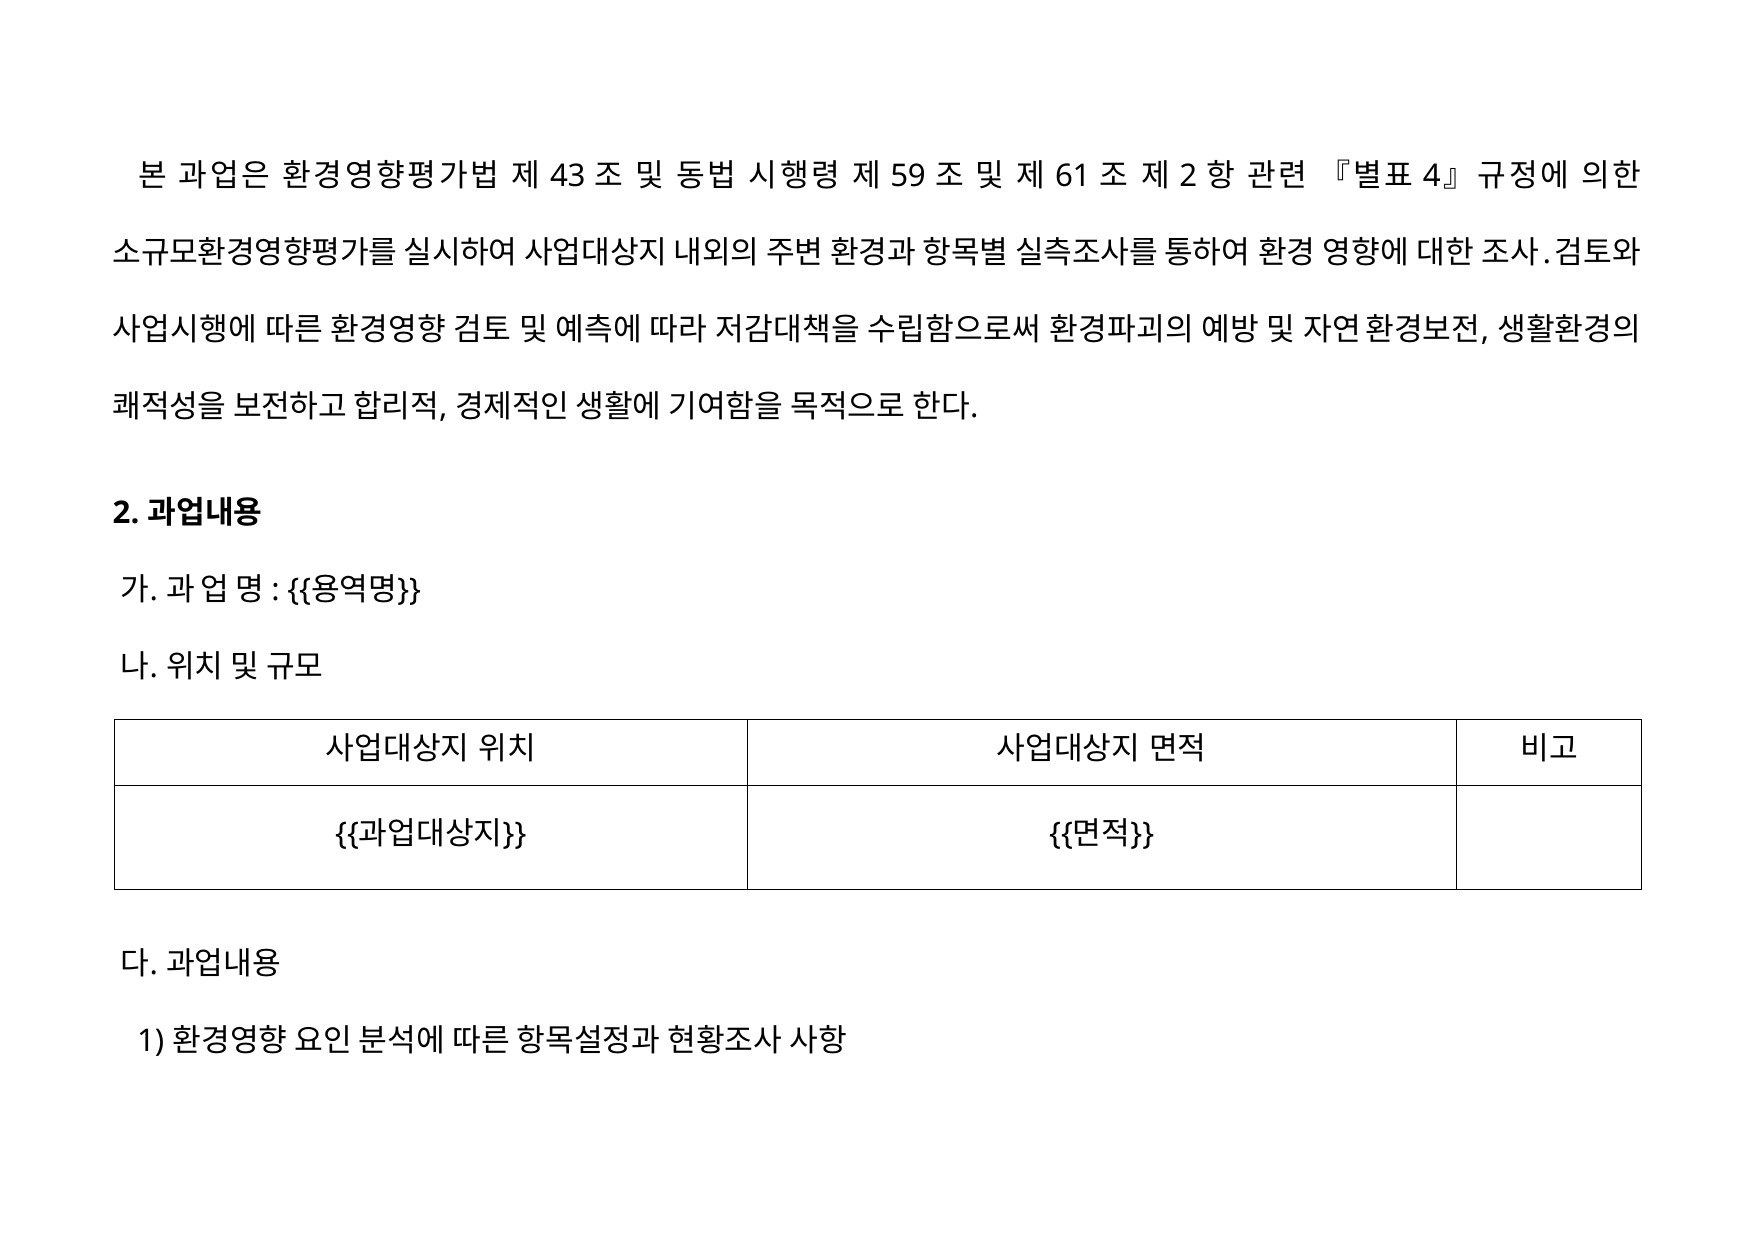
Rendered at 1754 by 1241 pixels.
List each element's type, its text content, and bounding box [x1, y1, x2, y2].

text 1) 환경영향 요인 분석에 따른 항목설정과 현황조사 사항 [112, 1015, 1641, 1061]
table_header 사업대상지 위치 [115, 720, 747, 785]
table_cell [1457, 786, 1641, 889]
text 나. 위치 및 규모 [112, 641, 1641, 687]
text 2. 과업내용 [112, 487, 1641, 532]
table_cell {{과업대상지}} [115, 786, 747, 889]
table_header 사업대상지 면적 [748, 720, 1456, 785]
text 다. 과업내용 [112, 938, 1641, 983]
table_cell {{면적}} [748, 786, 1456, 889]
table_header 비고 [1457, 720, 1641, 785]
text 본 과업은 환경영향평가법 제43조 및 동법 시행령 제59조 및 제61조 제2항 관련 『별표4』규정에 의한 소규모환경영향평가를 실시하여 사업대상지 내외의 주변 환경과 항목별 실측조사를 통하여 환경 영향에 대한 조사․검토와 사업시행에 따른 환경영향 검토 및 예측에 따라 저감대책을 수립함으로써 환경파괴의 예방 및 자연환경보전, 생활환경의 쾌적성을 보전하고 합리적, 경제적인 생활에 기여함을 목적으로 한다. [112, 150, 1641, 426]
text 가. 과 업 명 : {{용역명}} [112, 564, 1641, 609]
